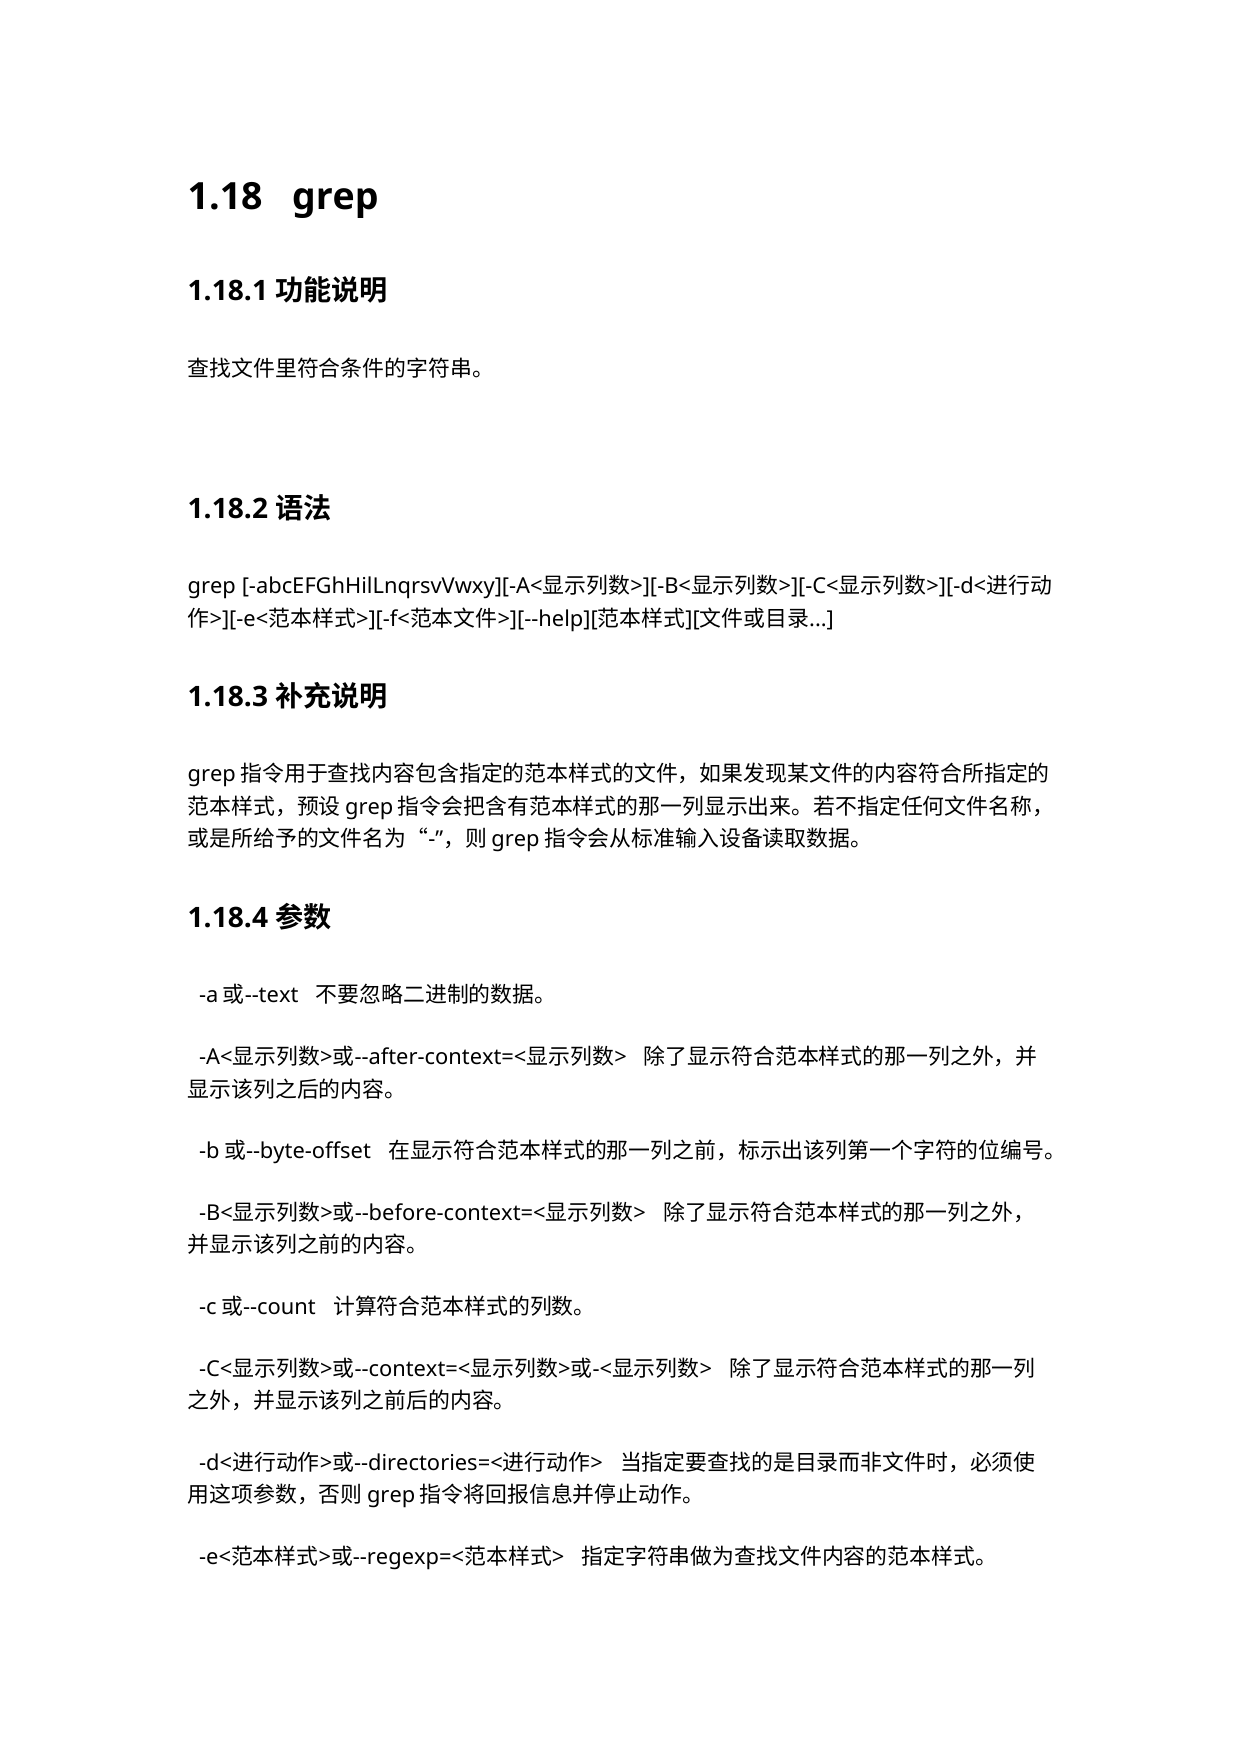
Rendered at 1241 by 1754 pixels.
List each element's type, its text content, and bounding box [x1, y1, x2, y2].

text -C<显示列数>或--context=<显示列数>或-<显示列数> 除了显示符合范本样式的那一列之外，并显示该列之前后的内容。 [187, 1350, 1053, 1415]
text 1.18.4 参数 [187, 883, 1053, 948]
text 1.18.3 补充说明 [187, 662, 1053, 727]
text -A<显示列数>或--after-context=<显示列数> 除了显示符合范本样式的那一列之外，并显示该列之后的内容。 [187, 1039, 1053, 1104]
text -b或--byte-offset 在显示符合范本样式的那一列之前，标示出该列第一个字符的位编号。 [187, 1133, 1053, 1165]
text 1.18.2 语法 [187, 474, 1053, 539]
text 查找文件里符合条件的字符串。 [187, 350, 1053, 383]
text -d<进行动作>或--directories=<进行动作> 当指定要查找的是目录而非文件时，必须使用这项参数，否则grep指令将回报信息并停止动作。 [187, 1444, 1053, 1509]
text grep [-abcEFGhHilLnqrsvVwxy][-A<显示列数>][-B<显示列数>][-C<显示列数>][-d<进行动作>][-e<范本样式>][-f<范本文件>][--help][范本样式][文件或目录...] [187, 568, 1053, 633]
text -c或--count 计算符合范本样式的列数。 [187, 1289, 1053, 1321]
text grep指令用于查找内容包含指定的范本样式的文件，如果发现某文件的内容符合所指定的范本样式，预设grep指令会把含有范本样式的那一列显示出来。若不指定任何文件名称，或是所给予的文件名为“-”，则grep指令会从标准输入设备读取数据。 [187, 756, 1053, 854]
text -e<范本样式>或--regexp=<范本样式> 指定字符串做为查找文件内容的范本样式。 [187, 1539, 1053, 1571]
text 1.18 grep [187, 162, 1053, 227]
text -B<显示列数>或--before-context=<显示列数> 除了显示符合范本样式的那一列之外，并显示该列之前的内容。 [187, 1194, 1053, 1259]
text -a或--text 不要忽略二进制的数据。 [187, 977, 1053, 1009]
text 1.18.1 功能说明 [187, 256, 1053, 321]
